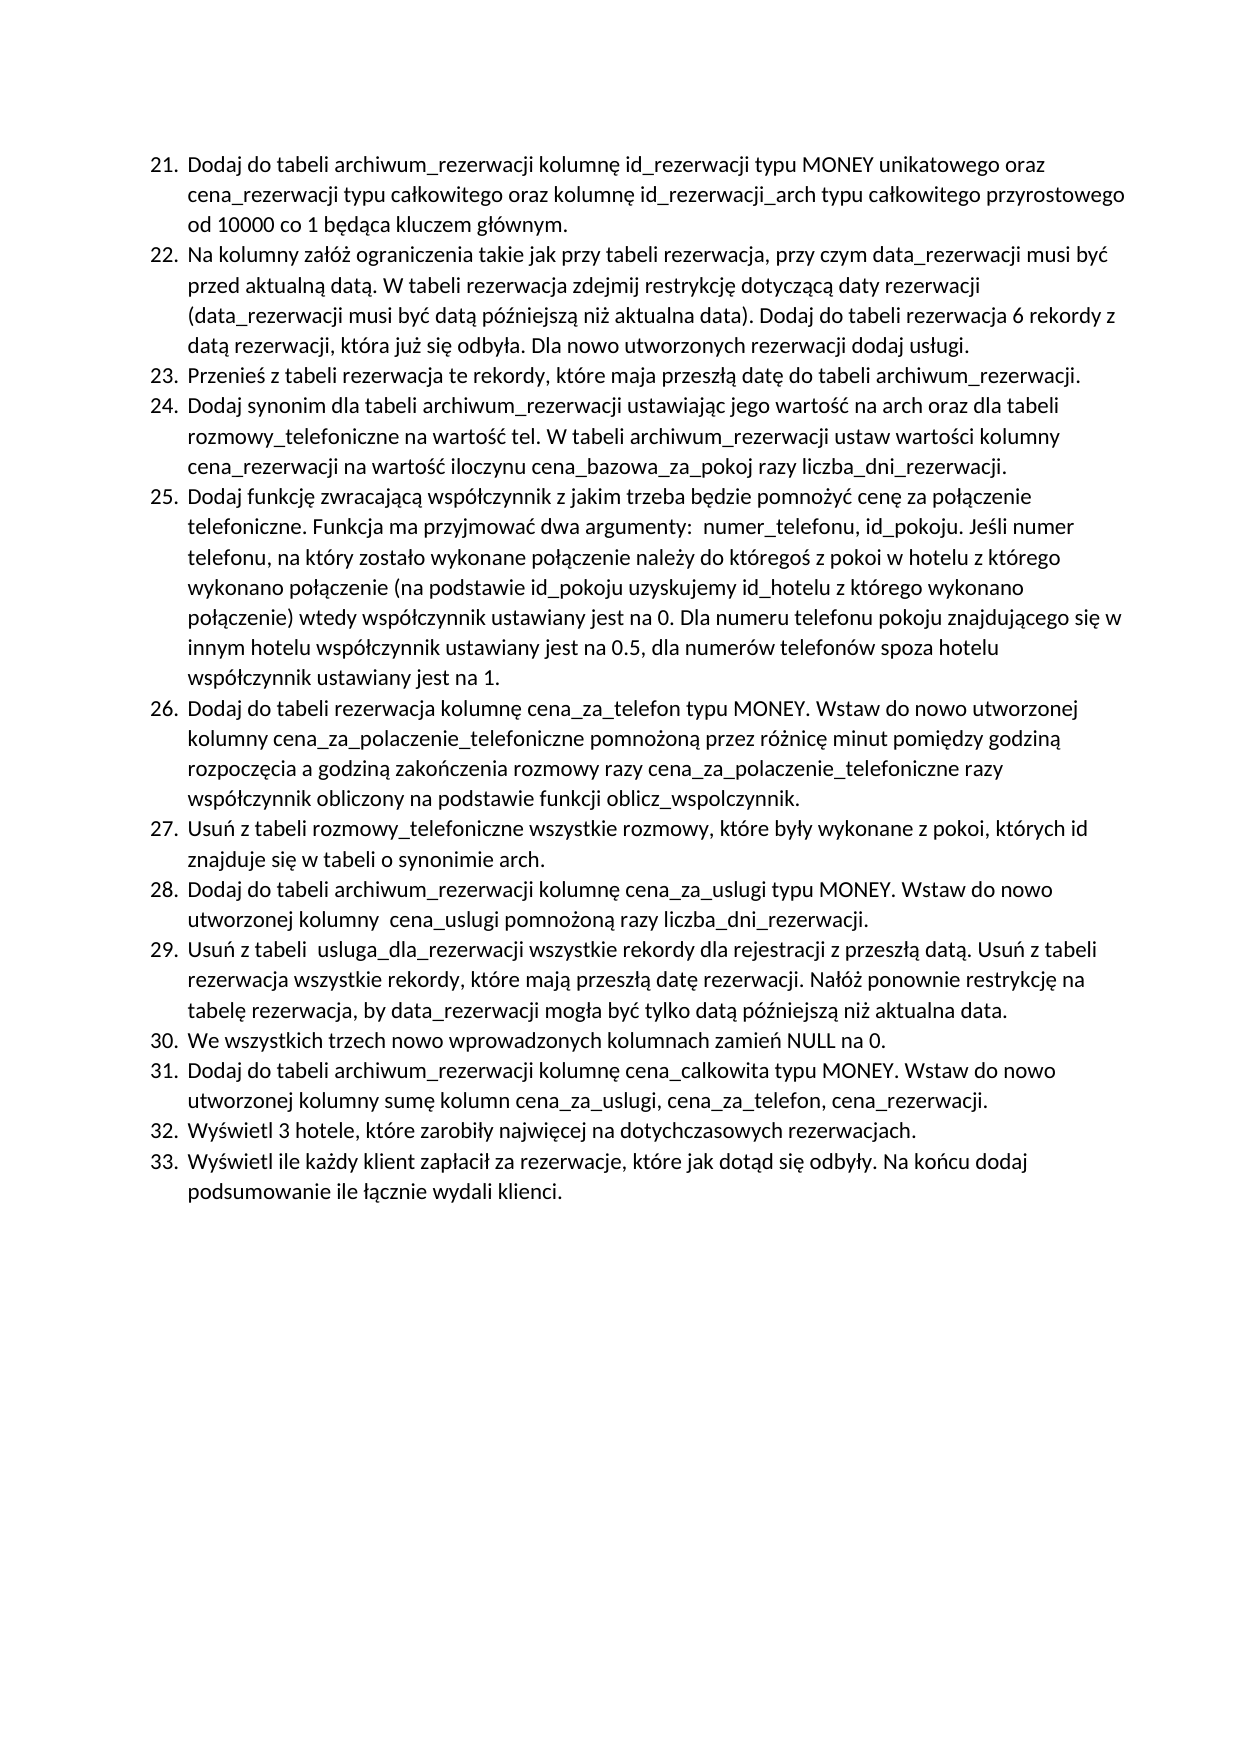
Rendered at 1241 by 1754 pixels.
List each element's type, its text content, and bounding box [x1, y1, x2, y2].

list Dodaj do tabeli archiwum_rezerwacji kolumnę cena_calkowita typu MONEY. Wstaw do nowo utworzonej kolumny sumę kolumn cena_za_uslugi, cena_za_telefon, cena_rezerwacji. [150, 1056, 1128, 1114]
list We wszystkich trzech nowo wprowadzonych kolumnach zamień NULL na 0. [150, 1026, 1128, 1054]
list Usuń z tabeli rozmowy_telefoniczne wszystkie rozmowy, które były wykonane z pokoi, których id znajduje się w tabeli o synonimie arch. [150, 814, 1128, 873]
list Wyświetl ile każdy klient zapłacił za rezerwacje, które jak dotąd się odbyły. Na końcu dodaj podsumowanie ile łącznie wydali klienci. [150, 1147, 1128, 1205]
list Przenieś z tabeli rezerwacja te rekordy, które maja przeszłą datę do tabeli archiwum_rezerwacji. [150, 361, 1128, 389]
list Dodaj synonim dla tabeli archiwum_rezerwacji ustawiając jego wartość na arch oraz dla tabeli rozmowy_telefoniczne na wartość tel. W tabeli archiwum_rezerwacji ustaw wartości kolumny cena_rezerwacji na wartość iloczynu cena_bazowa_za_pokoj razy liczba_dni_rezerwacji. [150, 392, 1128, 480]
list Usuń z tabeli usluga_dla_rezerwacji wszystkie rekordy dla rejestracji z przeszłą datą. Usuń z tabeli rezerwacja wszystkie rekordy, które mają przeszłą datę rezerwacji. Nałóż ponownie restrykcję na tabelę rezerwacja, by data_rezerwacji mogła być tylko datą późniejszą niż aktualna data. [150, 935, 1128, 1024]
list Dodaj do tabeli archiwum_rezerwacji kolumnę id_rezerwacji typu MONEY unikatowego oraz cena_rezerwacji typu całkowitego oraz kolumnę id_rezerwacji_arch typu całkowitego przyrostowego od 10000 co 1 będąca kluczem głównym. [150, 150, 1128, 238]
list Dodaj do tabeli rezerwacja kolumnę cena_za_telefon typu MONEY. Wstaw do nowo utworzonej kolumny cena_za_polaczenie_telefoniczne pomnożoną przez różnicę minut pomiędzy godziną rozpoczęcia a godziną zakończenia rozmowy razy cena_za_polaczenie_telefoniczne razy współczynnik obliczony na podstawie funkcji oblicz_wspolczynnik. [150, 694, 1128, 812]
list Dodaj funkcję zwracającą współczynnik z jakim trzeba będzie pomnożyć cenę za połączenie telefoniczne. Funkcja ma przyjmować dwa argumenty: numer_telefonu, id_pokoju. Jeśli numer telefonu, na który zostało wykonane połączenie należy do któregoś z pokoi w hotelu z którego wykonano połączenie (na podstawie id_pokoju uzyskujemy id_hotelu z którego wykonano połączenie) wtedy współczynnik ustawiany jest na 0. Dla numeru telefonu pokoju znajdującego się w innym hotelu współczynnik ustawiany jest na 0.5, dla numerów telefonów spoza hotelu współczynnik ustawiany jest na 1. [150, 482, 1128, 692]
list Wyświetl 3 hotele, które zarobiły najwięcej na dotychczasowych rezerwacjach. [150, 1117, 1128, 1145]
list Dodaj do tabeli archiwum_rezerwacji kolumnę cena_za_uslugi typu MONEY. Wstaw do nowo utworzonej kolumny cena_uslugi pomnożoną razy liczba_dni_rezerwacji. [150, 875, 1128, 933]
